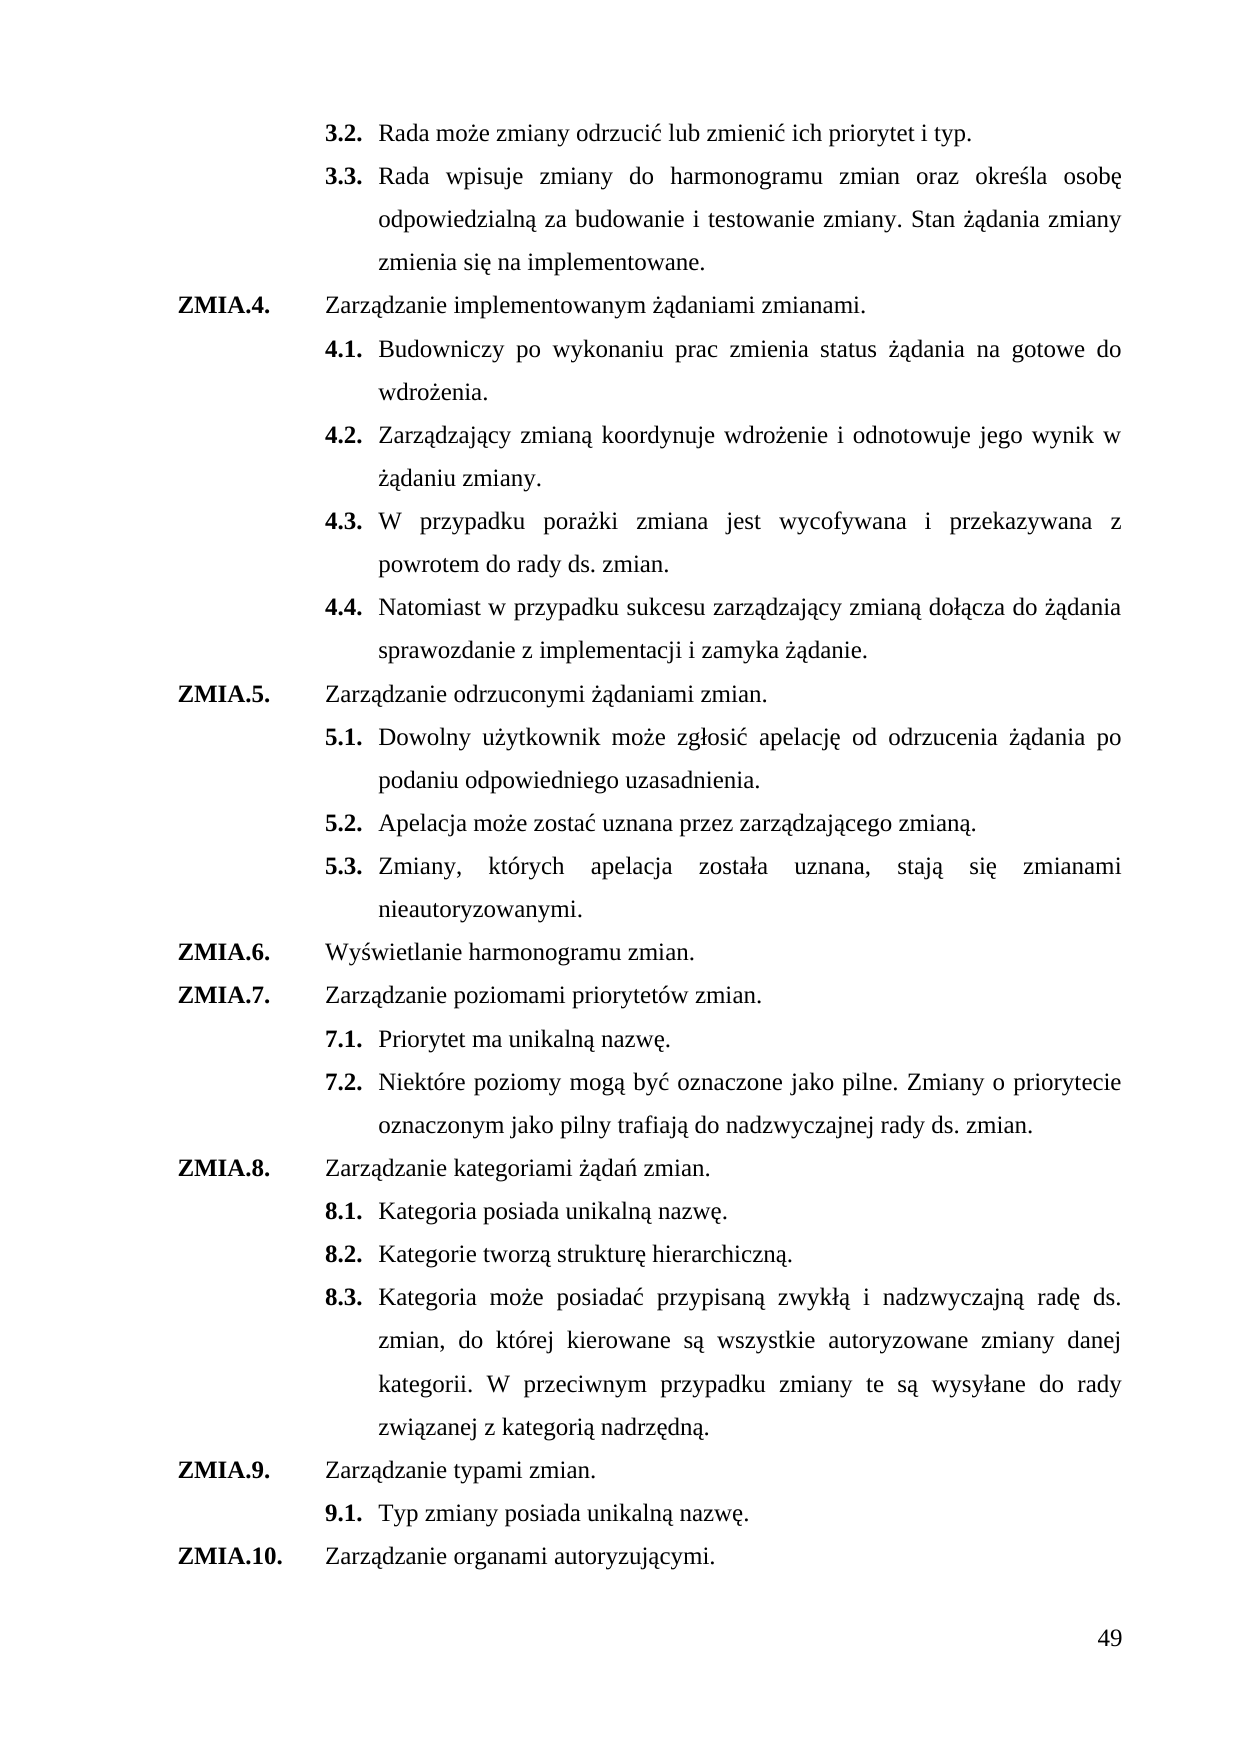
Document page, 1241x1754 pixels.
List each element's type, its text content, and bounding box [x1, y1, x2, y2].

list Budowniczy po wykonaniu prac zmienia status żądania na gotowe do wdrożenia. [325, 334, 1122, 406]
list Rada może zmiany odrzucić lub zmienić ich priorytet i typ. [325, 118, 1122, 147]
list Zarządzanie organami autoryzującymi. [177, 1541, 1122, 1570]
list Wyświetlanie harmonogramu zmian. [177, 937, 1122, 966]
list Kategoria może posiadać przypisaną zwykłą i nadzwyczajną radę ds. zmian, do której kierowane są wszystkie autoryzowane zmiany danej kategorii. W przeciwnym przypadku zmiany te są wysyłane do rady związanej z kategorią nadrzędną. [325, 1282, 1122, 1441]
list W przypadku porażki zmiana jest wycofywana i przekazywana z powrotem do rady ds. zmian. [325, 506, 1122, 578]
list Zmiany, których apelacja została uznana, stają się zmianami nieautoryzowanymi. [325, 851, 1122, 923]
list Dowolny użytkownik może zgłosić apelację od odrzucenia żądania po podaniu odpowiedniego uzasadnienia. [325, 722, 1122, 794]
list Zarządzanie odrzuconymi żądaniami zmian. [177, 679, 1122, 707]
list Natomiast w przypadku sukcesu zarządzający zmianą dołącza do żądania sprawozdanie z implementacji i zamyka żądanie. [325, 592, 1122, 664]
list Kategoria posiada unikalną nazwę. [325, 1196, 1122, 1225]
list Zarządzanie typami zmian. [177, 1455, 1122, 1484]
list Apelacja może zostać uznana przez zarządzającego zmianą. [325, 808, 1122, 837]
list Zarządzanie poziomami priorytetów zmian. [177, 981, 1122, 1009]
list Zarządzający zmianą koordynuje wdrożenie i odnotowuje jego wynik w żądaniu zmiany. [325, 420, 1122, 492]
list Rada wpisuje zmiany do harmonogramu zmian oraz określa osobę odpowiedzialną za budowanie i testowanie zmiany. Stan żądania zmiany zmienia się na implementowane. [325, 161, 1122, 276]
list Zarządzanie kategoriami żądań zmian. [177, 1153, 1122, 1182]
list Priorytet ma unikalną nazwę. [325, 1024, 1122, 1052]
list Zarządzanie implementowanym żądaniami zmianami. [177, 291, 1122, 319]
list Niektóre poziomy mogą być oznaczone jako pilne. Zmiany o priorytecie oznaczonym jako pilny trafiają do nadzwyczajnej rady ds. zmian. [325, 1067, 1122, 1139]
list Typ zmiany posiada unikalną nazwę. [325, 1498, 1122, 1527]
list Kategorie tworzą strukturę hierarchiczną. [325, 1239, 1122, 1268]
